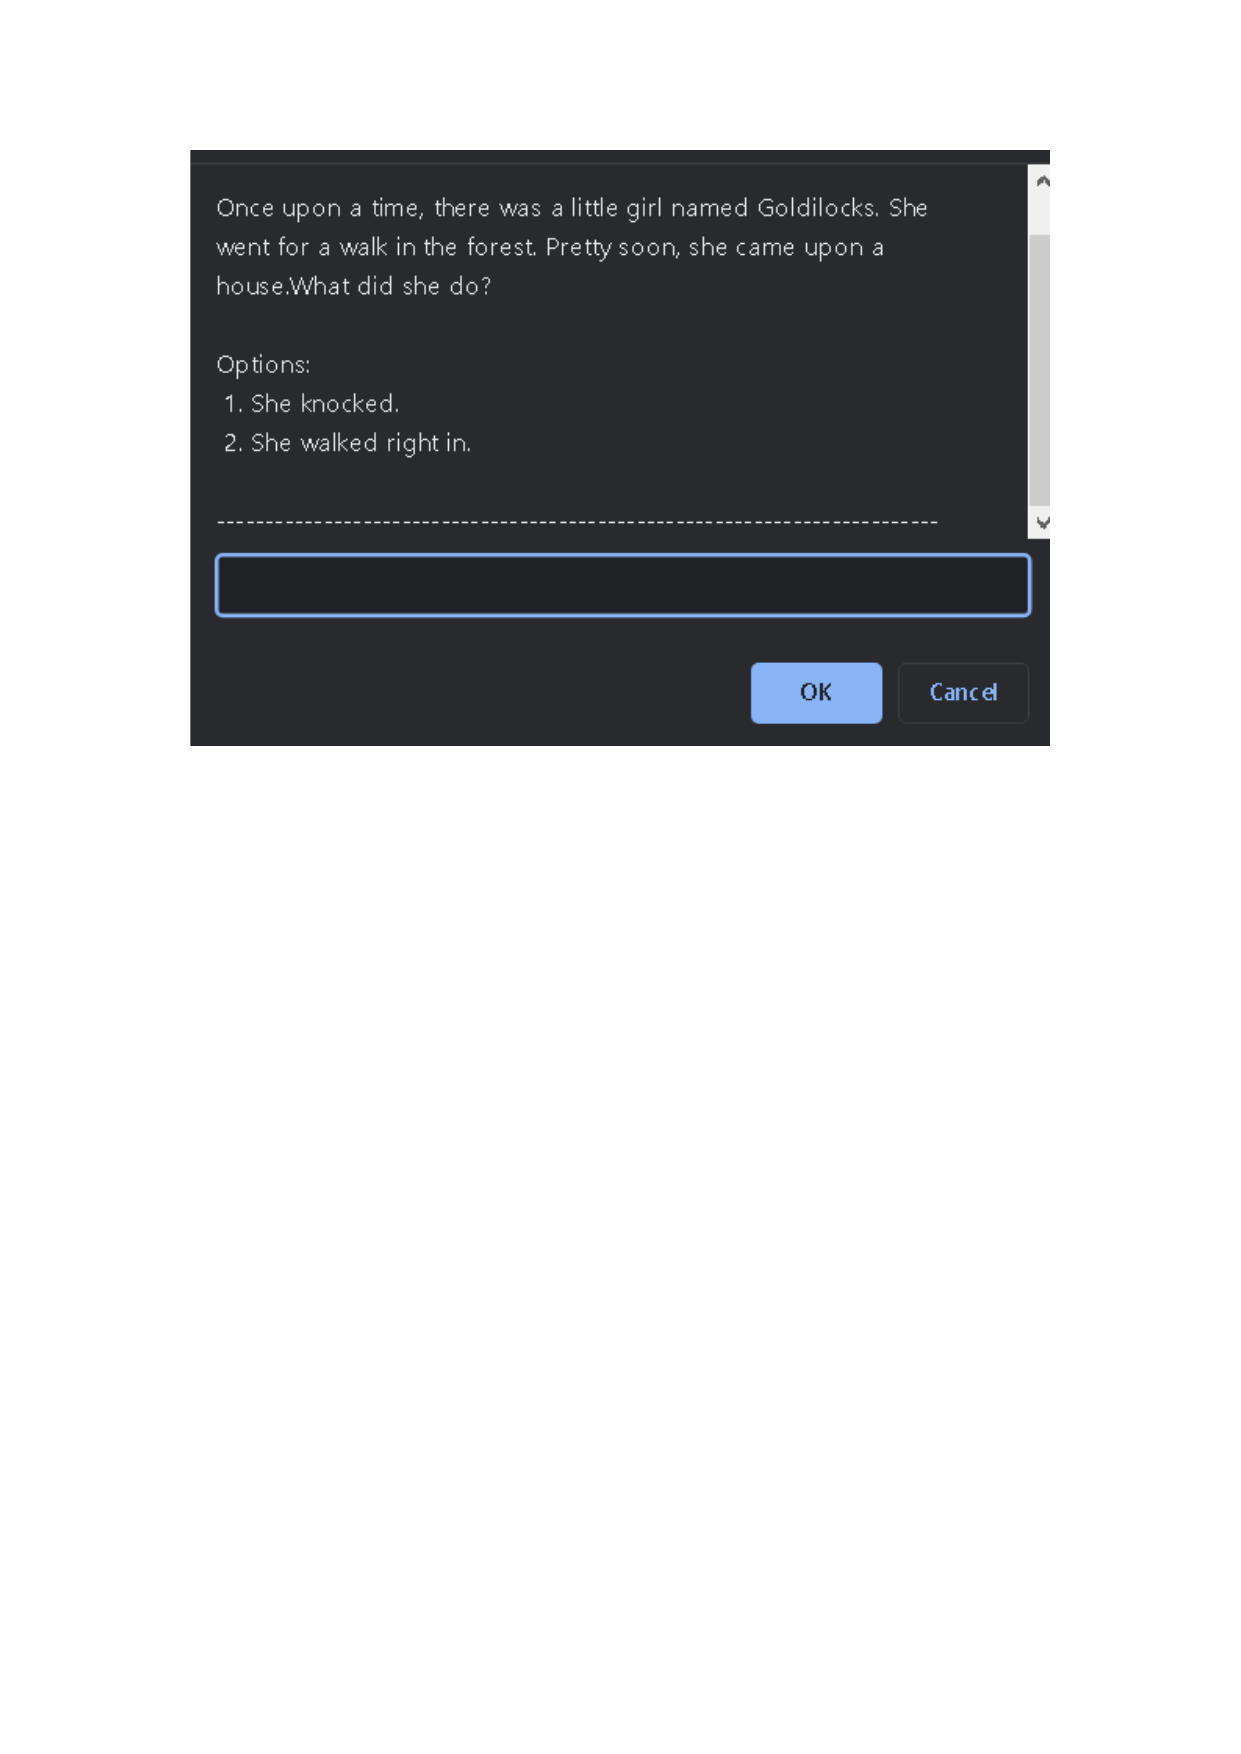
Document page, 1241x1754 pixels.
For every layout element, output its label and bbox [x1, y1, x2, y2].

picture [190, 150, 1050, 746]
